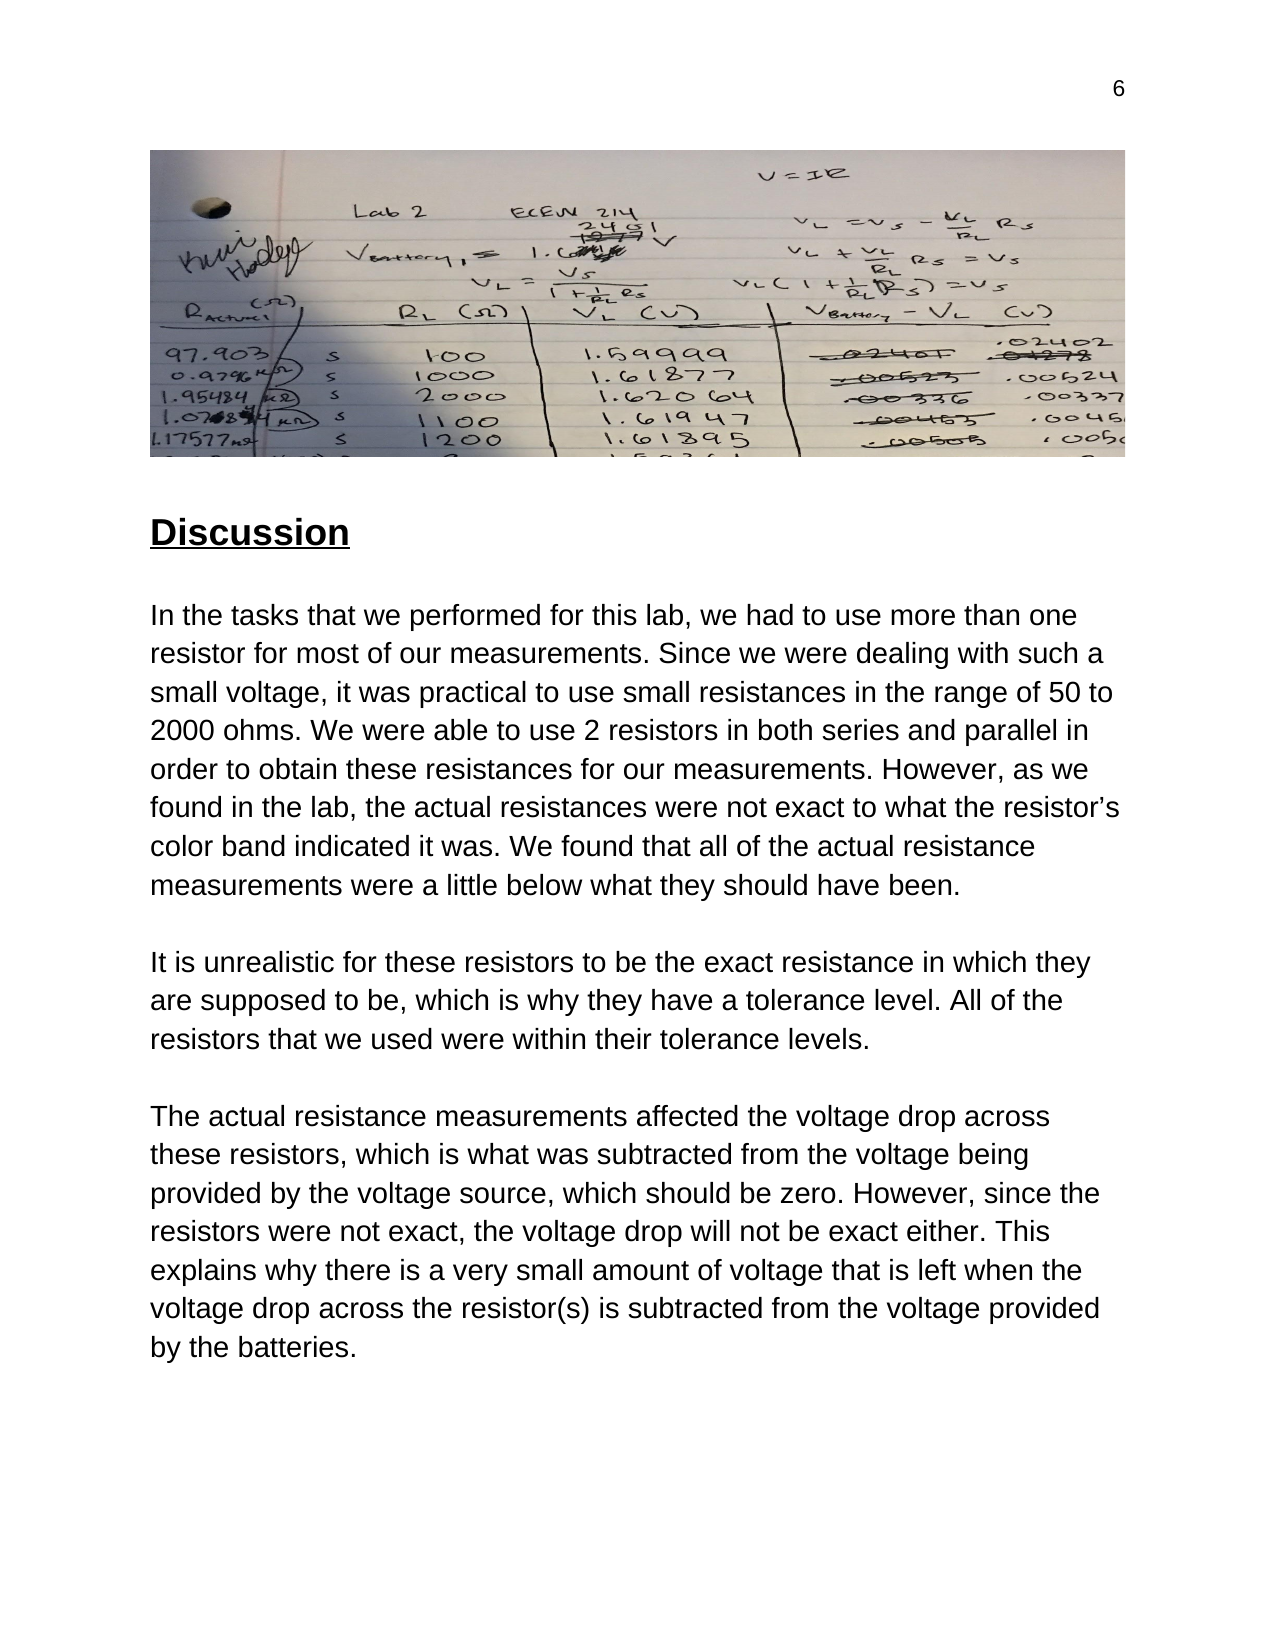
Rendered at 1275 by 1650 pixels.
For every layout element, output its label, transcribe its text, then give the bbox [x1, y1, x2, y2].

picture [150, 150, 1125, 457]
text Discussion [150, 510, 1125, 553]
text It is unrealistic for these resistors to be the exact resistance in which they are supposed to be, which is why they have a tolerance level. All of the resistors that we used were within their tolerance levels. [150, 945, 1125, 1055]
text The actual resistance measurements affected the voltage drop across these resistors, which is what was subtracted from the voltage being provided by the voltage source, which should be zero. However, since the resistors were not exact, the voltage drop will not be exact either. This explains why there is a very small amount of voltage that is left when the voltage drop across the resistor(s) is subtracted from the voltage provided by the batteries. [150, 1099, 1125, 1364]
text In the tasks that we performed for this lab, we had to use more than one resistor for most of our measurements. Since we were dealing with such a small voltage, it was practical to use small resistances in the range of 50 to 2000 ohms. We were able to use 2 resistors in both series and parallel in order to obtain these resistances for our measurements. However, as we found in the lab, the actual resistances were not exact to what the resistor’s color band indicated it was. We found that all of the actual resistance measurements were a little below what they should have been. [150, 598, 1125, 901]
